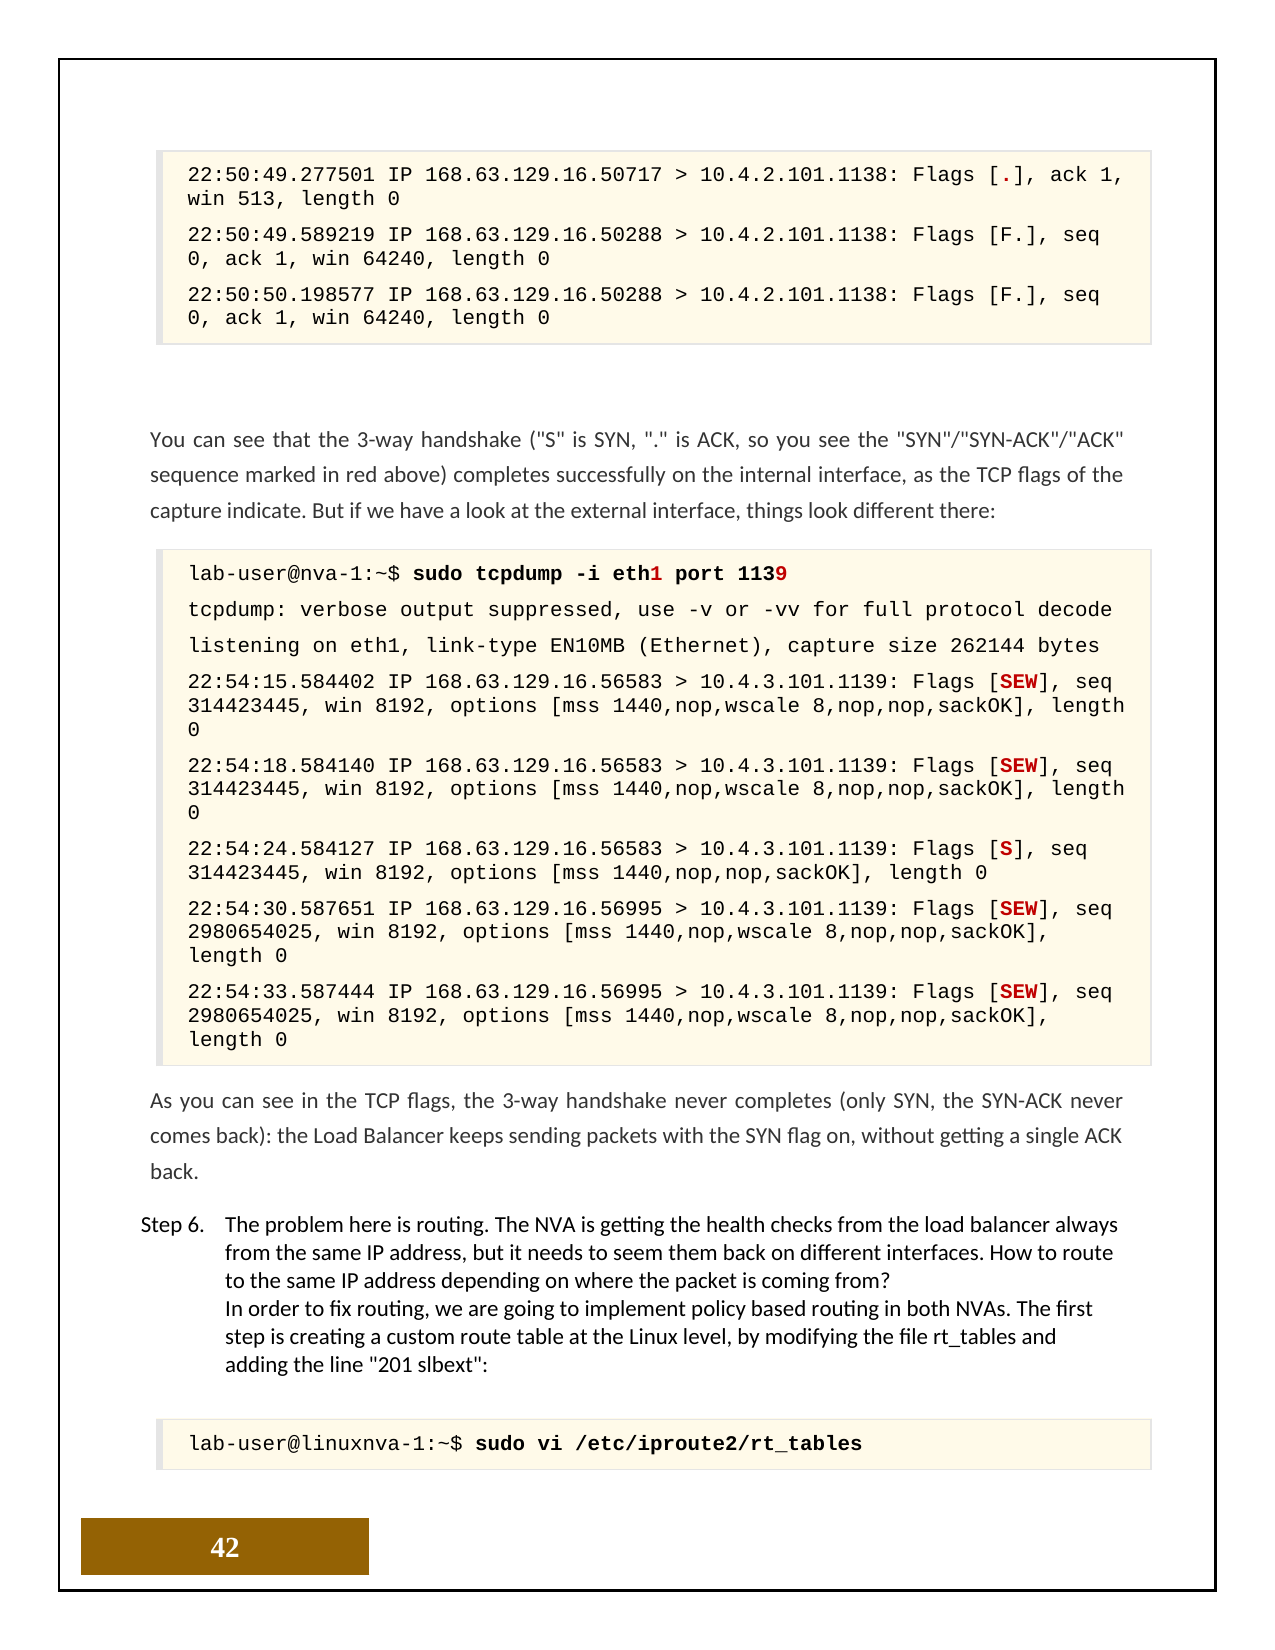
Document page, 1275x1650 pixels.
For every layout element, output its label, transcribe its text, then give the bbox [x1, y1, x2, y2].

text lab-user@linuxnva-1:~$ sudo vi /etc/iproute2/rt_tables [163, 1420, 1150, 1469]
text 22:50:49.589219 IP 168.63.129.16.50288 > 10.4.2.101.1138: Flags [F.], seq 0, ack 1, win 64240, length 0 [163, 210, 1150, 269]
text 22:54:30.587651 IP 168.63.129.16.56995 > 10.4.3.101.1139: Flags [SEW], seq 2980654025, win 8192, options [mss 1440,nop,wscale 8,nop,nop,sackOK], length 0 [163, 884, 1150, 967]
text 22:54:33.587444 IP 168.63.129.16.56995 > 10.4.3.101.1139: Flags [SEW], seq 2980654025, win 8192, options [mss 1440,nop,wscale 8,nop,nop,sackOK], length 0 [163, 967, 1150, 1065]
text 22:54:24.584127 IP 168.63.129.16.56583 > 10.4.3.101.1139: Flags [S], seq 314423445, win 8192, options [mss 1440,nop,nop,sackOK], length 0 [163, 824, 1150, 884]
text listening on eth1, link-type EN10MB (Ethernet), capture size 262144 bytes [163, 621, 1150, 657]
text tcpdump: verbose output suppressed, use -v or -vv for full protocol decode [163, 585, 1150, 621]
text 22:50:50.198577 IP 168.63.129.16.50288 > 10.4.2.101.1138: Flags [F.], seq 0, ack 1, win 64240, length 0 [163, 269, 1150, 343]
text 22:54:15.584402 IP 168.63.129.16.56583 > 10.4.3.101.1139: Flags [SEW], seq 314423445, win 8192, options [mss 1440,nop,wscale 8,nop,nop,sackOK], length 0 [163, 657, 1150, 741]
text lab-user@nva-1:~$ sudo tcpdump -i eth1 port 1139 [163, 550, 1150, 585]
text You can see that the 3-way handshake ("S" is SYN, "." is ACK, so you see the "SYN"/"SYN-ACK"/"ACK" sequence marked in red above) completes successfully on the internal interface, as the TCP flags of the capture indicate. But if we have a look at the external interface, things look different there: [150, 418, 1125, 524]
text 22:54:18.584140 IP 168.63.129.16.56583 > 10.4.3.101.1139: Flags [SEW], seq 314423445, win 8192, options [mss 1440,nop,wscale 8,nop,nop,sackOK], length 0 [163, 741, 1150, 824]
text 22:50:49.277501 IP 168.63.129.16.50717 > 10.4.2.101.1138: Flags [.], ack 1, win 513, length 0 [163, 152, 1150, 210]
text As you can see in the TCP flags, the 3-way handshake never completes (only SYN, the SYN-ACK never comes back): the Load Balancer keeps sending packets with the SYN flag on, without getting a single ACK back. [150, 1079, 1125, 1185]
list The problem here is routing. The NVA is getting the health checks from the load balancer always from the same IP address, but it needs to seem them back on different interfaces. How to route to the same IP address depending on where the packet is coming from? In order to fix routing, we are going to implement policy based routing in both NVAs. The first step is creating a custom route table at the Linux level, by modifying the file rt_tables and adding the line "201 slbext": [141, 1210, 1125, 1378]
